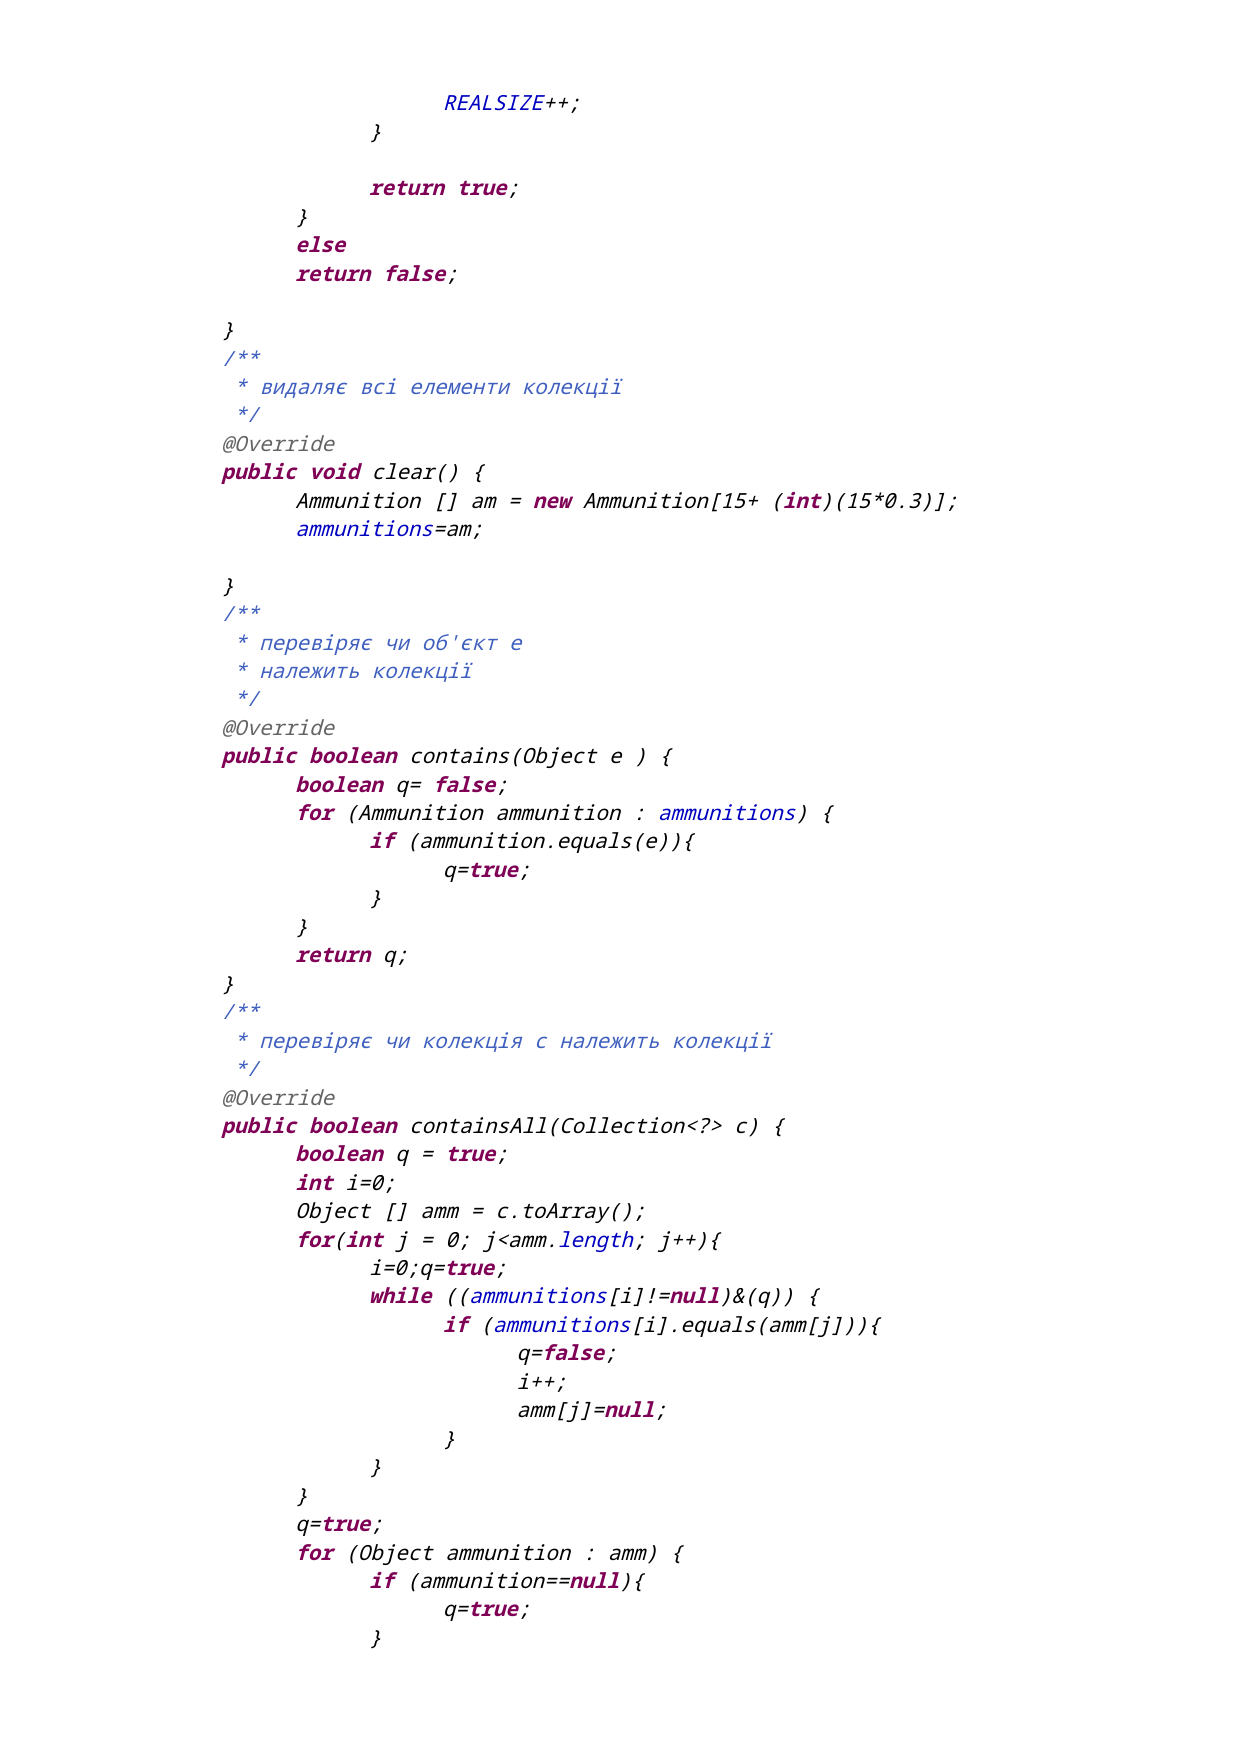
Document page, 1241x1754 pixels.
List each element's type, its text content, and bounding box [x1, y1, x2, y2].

text public boolean contains(Object e ) { [148, 741, 1152, 770]
text for (Ammunition ammunition : ammunitions) { [148, 798, 1152, 827]
text i++; [148, 1367, 1152, 1395]
text @Override [148, 713, 1152, 741]
text while ((ammunitions[i]!=null)&(q)) { [148, 1282, 1152, 1310]
text } [148, 571, 1152, 599]
text /** [148, 599, 1152, 628]
text int i=0; [148, 1168, 1152, 1196]
text return q; [148, 940, 1152, 969]
text */ [148, 401, 1152, 429]
text q=true; [148, 1509, 1152, 1538]
text */ [148, 684, 1152, 713]
text ammunitions=am; [148, 514, 1152, 543]
text * належить колекції [148, 656, 1152, 684]
text if (ammunitions[i].equals(amm[j])){ [148, 1310, 1152, 1338]
text /** [148, 997, 1152, 1026]
text public void clear() { [148, 457, 1152, 486]
text * перевіряє чи об'єкт e [148, 628, 1152, 656]
text @Override [148, 429, 1152, 457]
text return true; [148, 173, 1152, 202]
text } [148, 1481, 1152, 1509]
text /** [148, 344, 1152, 372]
text amm[j]=null; [148, 1395, 1152, 1424]
text if (ammunition.equals(e)){ [148, 827, 1152, 855]
text if (ammunition==null){ [148, 1566, 1152, 1594]
text * перевіряє чи колекція с належить колекції [148, 1026, 1152, 1054]
text } [148, 202, 1152, 230]
text i=0;q=true; [148, 1253, 1152, 1282]
text } [148, 1452, 1152, 1481]
text Object [] amm = c.toArray(); [148, 1196, 1152, 1225]
text } [148, 969, 1152, 997]
text public boolean containsAll(Collection<?> c) { [148, 1111, 1152, 1139]
text else [148, 230, 1152, 259]
text q=false; [148, 1338, 1152, 1367]
text q=true; [148, 1594, 1152, 1623]
text } [148, 912, 1152, 940]
text } [148, 883, 1152, 912]
text return false; [148, 259, 1152, 287]
text for (Object ammunition : amm) { [148, 1538, 1152, 1566]
text for(int j = 0; j<amm.length; j++){ [148, 1225, 1152, 1253]
text boolean q= false; [148, 770, 1152, 798]
text } [148, 315, 1152, 344]
text } [148, 1424, 1152, 1452]
text */ [148, 1054, 1152, 1083]
text @Override [148, 1083, 1152, 1111]
text * видаляє всі елементи колекції [148, 372, 1152, 401]
text Ammunition [] am = new Ammunition[15+ (int)(15*0.3)]; [148, 486, 1152, 514]
text } [148, 1623, 1152, 1651]
text q=true; [148, 855, 1152, 883]
text } [148, 117, 1152, 145]
text REALSIZE++; [148, 88, 1152, 117]
text boolean q = true; [148, 1139, 1152, 1168]
